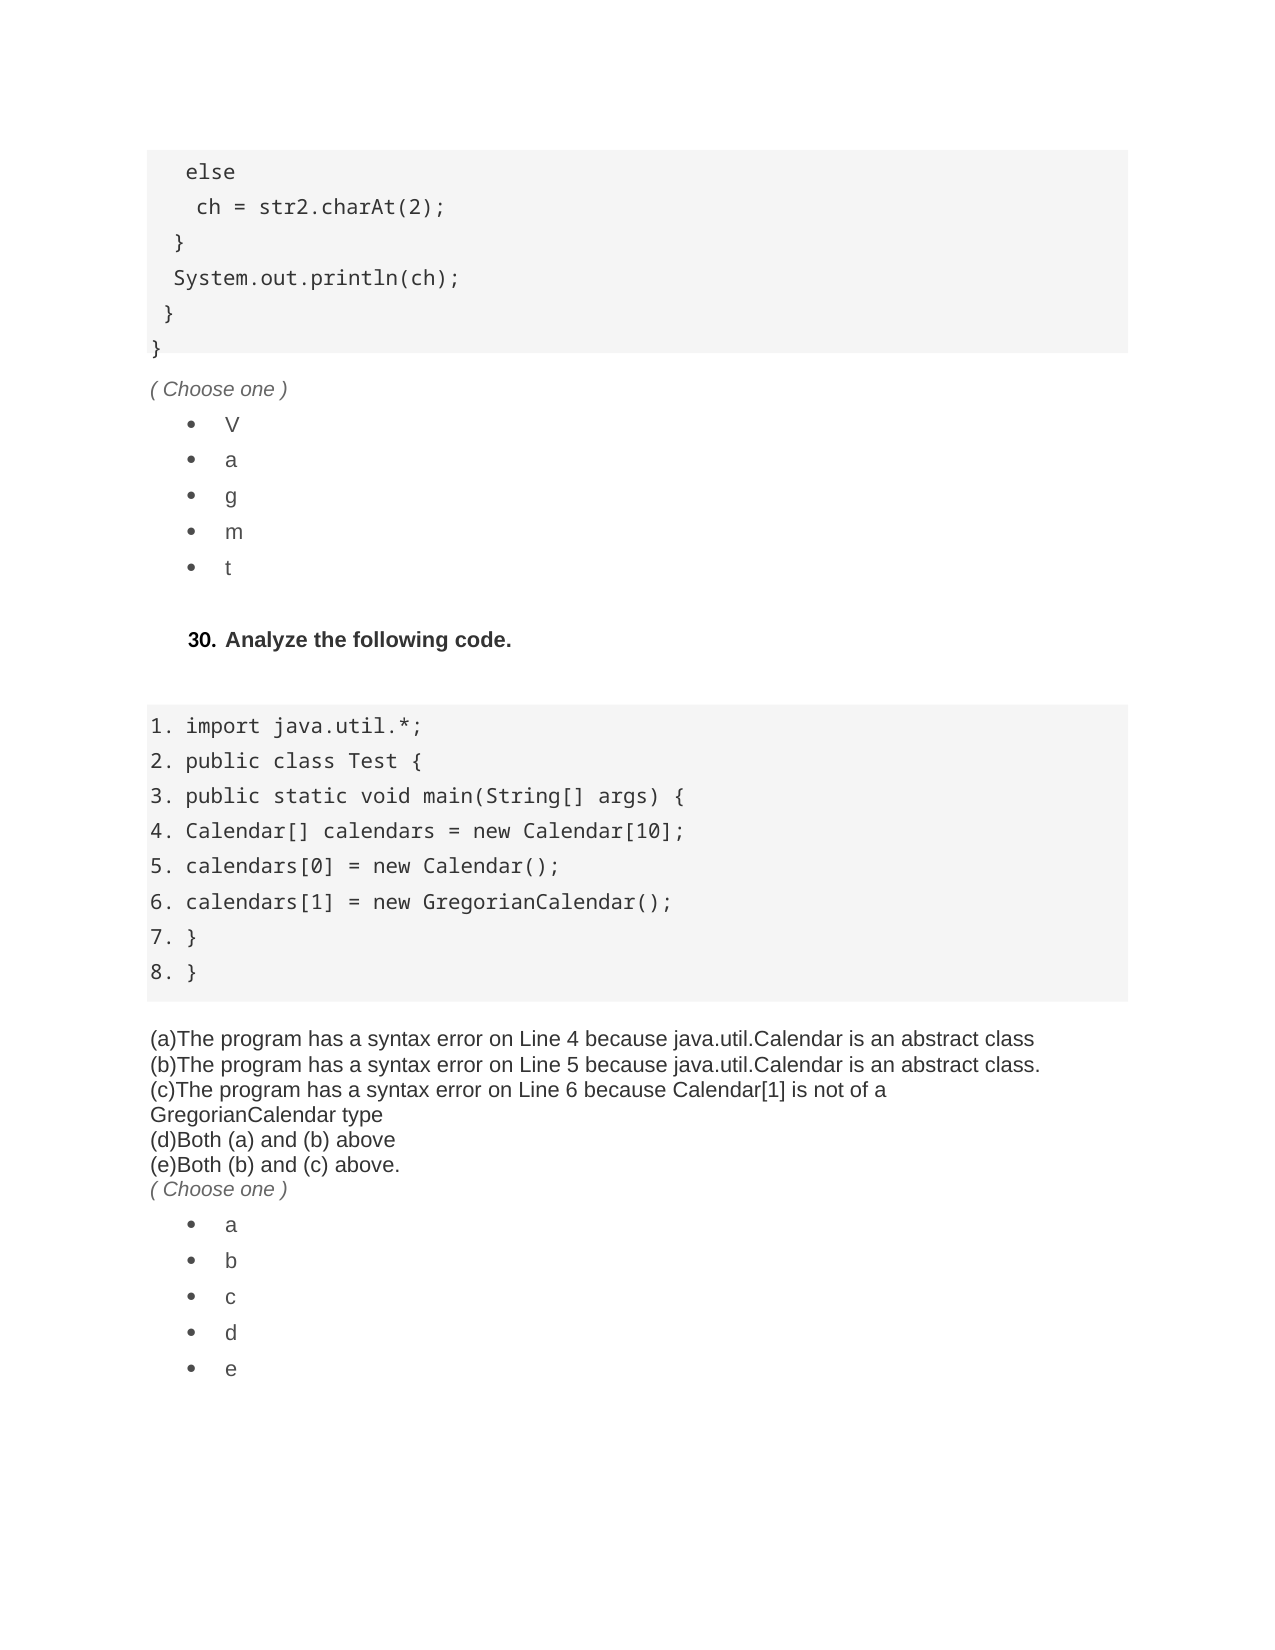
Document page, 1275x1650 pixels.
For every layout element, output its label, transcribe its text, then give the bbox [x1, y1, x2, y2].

text (a)The program has a syntax error on Line 4 because java.util.Calendar is an abstract class (b)The program has a syntax error on Line 5 because java.util.Calendar is an abstract class. (c)The program has a syntax error on Line 6 because Calendar[1] is not of a GregorianCalendar type [150, 1027, 1079, 1127]
text ( Choose one ) [150, 1177, 1125, 1201]
list calendars[0] = new Calendar(); [150, 852, 1125, 880]
list } [150, 922, 1125, 951]
text System.out.println(ch); [173, 263, 1125, 291]
list } [150, 957, 1125, 986]
list Analyze the following code. [187, 626, 1125, 653]
text else [185, 157, 1125, 185]
list e [187, 1355, 1125, 1381]
text ( Choose one ) [150, 377, 1125, 401]
list d [187, 1319, 1125, 1345]
list a [187, 447, 1125, 473]
list t [187, 555, 1125, 580]
list public class Test { [150, 746, 1125, 774]
text (e)Both (b) and (c) above. [150, 1152, 1125, 1177]
list a [187, 1212, 1125, 1237]
list public static void main(String[] args) { [150, 781, 1125, 809]
text ch = str2.charAt(2); [196, 192, 1125, 221]
list b [187, 1248, 1125, 1273]
text } [173, 227, 1125, 256]
list import java.util.*; [150, 711, 1125, 739]
list calendars[1] = new GregorianCalendar(); [150, 887, 1125, 915]
text (d)Both (a) and (b) above [150, 1127, 1125, 1152]
list g [187, 483, 1125, 508]
list Calendar[] calendars = new Calendar[10]; [150, 816, 1125, 845]
list V [187, 412, 1125, 437]
text } [162, 298, 1125, 327]
list m [187, 519, 1125, 544]
text } [150, 333, 1125, 362]
list c [187, 1284, 1125, 1309]
